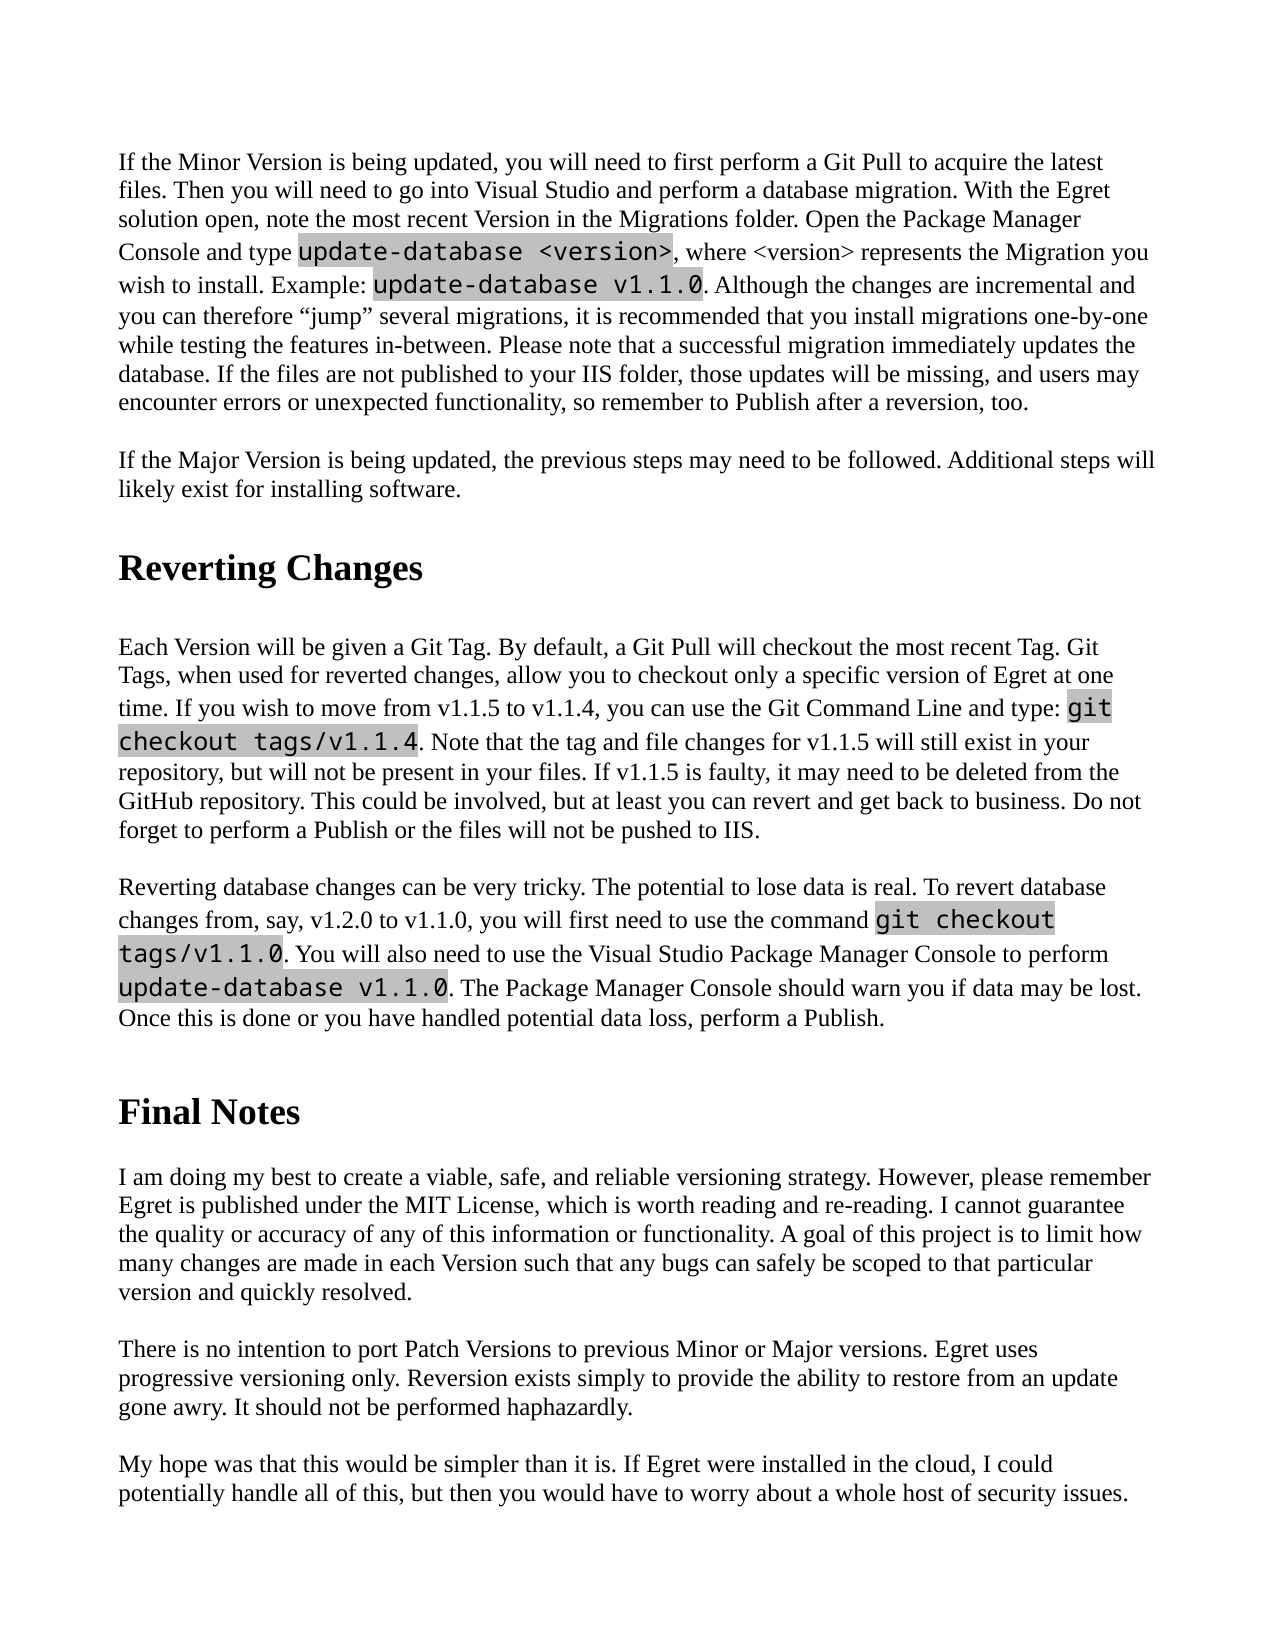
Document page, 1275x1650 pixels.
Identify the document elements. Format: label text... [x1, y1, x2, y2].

text If the Minor Version is being updated, you will need to first perform a Git Pull to acquire the latest files. Then you will need to go into Visual Studio and perform a database migration. With the Egret solution open, note the most recent Version in the Migrations folder. Open the Package Manager Console and type update-database <version>, where <version> represents the Migration you wish to install. Example: update-database v1.1.0. Although the changes are incremental and you can therefore “jump” several migrations, it is recommended that you install migrations one-by-one while testing the features in-between. Please note that a successful migration immediately updates the database. If the files are not published to your IIS folder, those updates will be missing, and users may encounter errors or unexpected functionality, so remember to Publish after a reversion, too. [118, 147, 1157, 416]
text There is no intention to port Patch Versions to previous Minor or Major versions. Egret uses progressive versioning only. Reversion exists simply to provide the ability to restore from an update gone awry. It should not be performed haphazardly. [118, 1334, 1157, 1420]
text I am doing my best to create a viable, safe, and reliable versioning strategy. However, please remember Egret is published under the MIT License, which is worth reading and re-reading. I cannot guarantee the quality or accuracy of any of this information or functionality. A goal of this project is to limit how many changes are made in each Version such that any bugs can safely be scoped to that particular version and quickly resolved. [118, 1162, 1157, 1305]
text Final Notes [118, 1090, 1157, 1133]
text Reverting Changes [118, 546, 1157, 589]
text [118, 1449, 1157, 1507]
text If the Major Version is being updated, the previous steps may need to be followed. Additional steps will likely exist for installing software. [118, 445, 1157, 502]
text Each Version will be given a Git Tag. By default, a Git Pull will checkout the most recent Tag. Git Tags, when used for reverted changes, allow you to checkout only a specific version of Egret at one time. If you wish to move from v1.1.5 to v1.1.4, you can use the Git Command Line and type: git checkout tags/v1.1.4. Note that the tag and file changes for v1.1.5 will still exist in your repository, but will not be present in your files. If v1.1.5 is faulty, it may need to be deleted from the GitHub repository. This could be involved, but at least you can revert and get back to business. Do not forget to perform a Publish or the files will not be pushed to IIS. [118, 632, 1157, 844]
text Reverting database changes can be very tricky. The potential to lose data is real. To revert database changes from, say, v1.2.0 to v1.1.0, you will first need to use the command git checkout tags/v1.1.0. You will also need to use the Visual Studio Package Manager Console to perform update-database v1.1.0. The Package Manager Console should warn you if data may be lost. Once this is done or you have handled potential data loss, perform a Publish. [118, 872, 1157, 1032]
